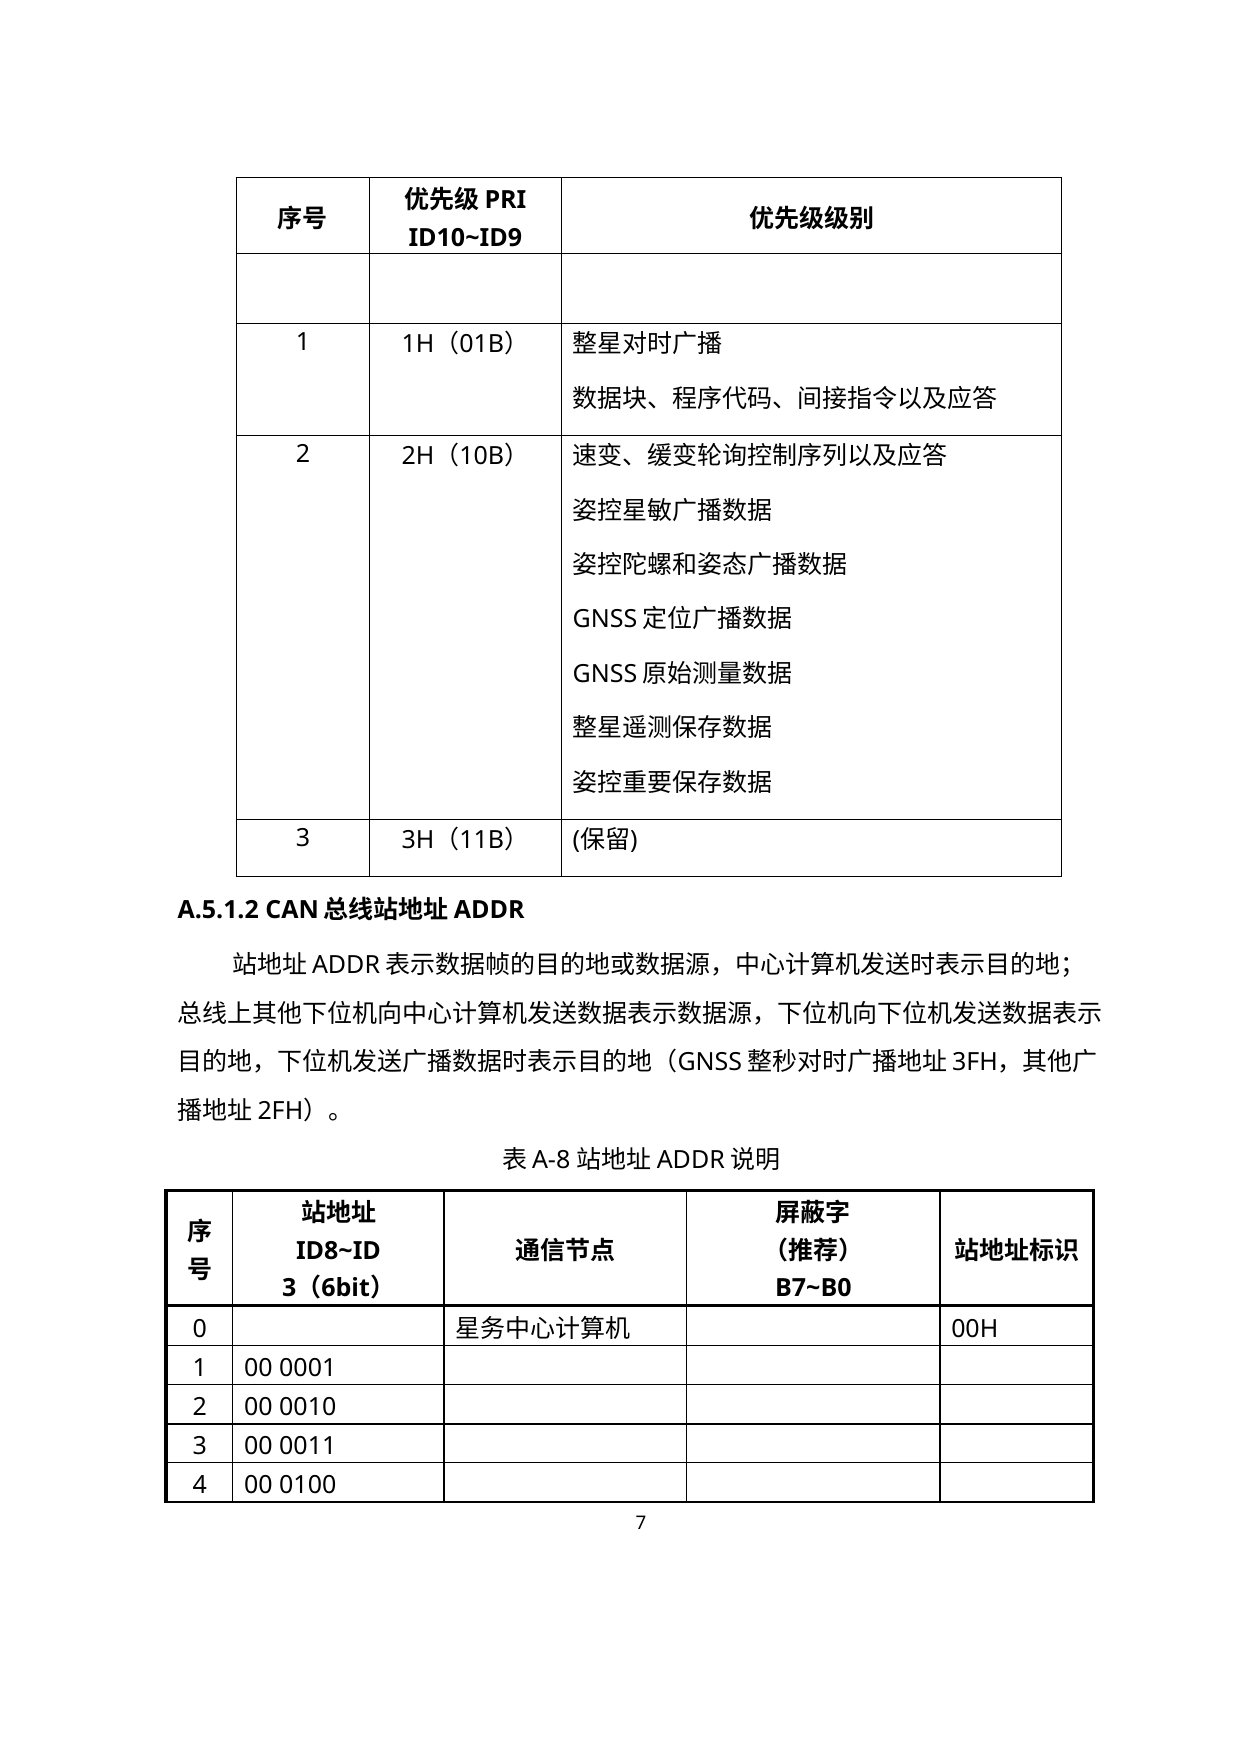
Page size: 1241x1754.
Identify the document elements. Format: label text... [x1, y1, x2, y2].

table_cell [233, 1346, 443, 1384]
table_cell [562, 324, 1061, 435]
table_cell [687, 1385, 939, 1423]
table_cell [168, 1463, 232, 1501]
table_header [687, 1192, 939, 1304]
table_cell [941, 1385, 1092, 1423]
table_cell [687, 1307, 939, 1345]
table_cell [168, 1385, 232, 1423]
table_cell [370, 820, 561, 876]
text A.5.1.2 CAN总线站地址ADDR [177, 890, 1104, 926]
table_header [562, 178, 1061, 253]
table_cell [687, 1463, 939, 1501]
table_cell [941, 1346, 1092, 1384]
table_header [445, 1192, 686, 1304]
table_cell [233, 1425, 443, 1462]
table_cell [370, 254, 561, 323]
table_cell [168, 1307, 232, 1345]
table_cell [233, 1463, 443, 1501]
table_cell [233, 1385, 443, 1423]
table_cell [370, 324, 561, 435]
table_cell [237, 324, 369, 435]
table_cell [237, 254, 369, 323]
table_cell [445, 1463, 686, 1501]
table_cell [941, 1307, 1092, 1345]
text 站地址ADDR表示数据帧的目的地或数据源，中心计算机发送时表示目的地；总线上其他下位机向中心计算机发送数据表示数据源，下位机向下位机发送数据表示目的地，下位机发送广播数据时表示目的地（GNSS整秒对时广播地址3FH，其他广播地址2FH）。 [177, 944, 1104, 1127]
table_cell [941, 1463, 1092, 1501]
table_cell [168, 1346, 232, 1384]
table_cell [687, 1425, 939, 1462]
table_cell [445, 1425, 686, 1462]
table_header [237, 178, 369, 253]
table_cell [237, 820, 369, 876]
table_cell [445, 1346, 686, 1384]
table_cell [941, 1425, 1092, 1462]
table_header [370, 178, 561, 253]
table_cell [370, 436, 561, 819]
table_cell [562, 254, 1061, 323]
text 表A-8 站地址ADDR说明 [177, 1139, 1104, 1176]
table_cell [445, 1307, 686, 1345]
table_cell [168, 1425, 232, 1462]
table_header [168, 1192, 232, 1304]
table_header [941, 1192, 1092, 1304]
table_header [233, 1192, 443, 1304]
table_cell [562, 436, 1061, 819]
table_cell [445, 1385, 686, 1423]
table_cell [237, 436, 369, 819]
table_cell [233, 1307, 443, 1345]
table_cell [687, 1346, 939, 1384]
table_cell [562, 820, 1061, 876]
